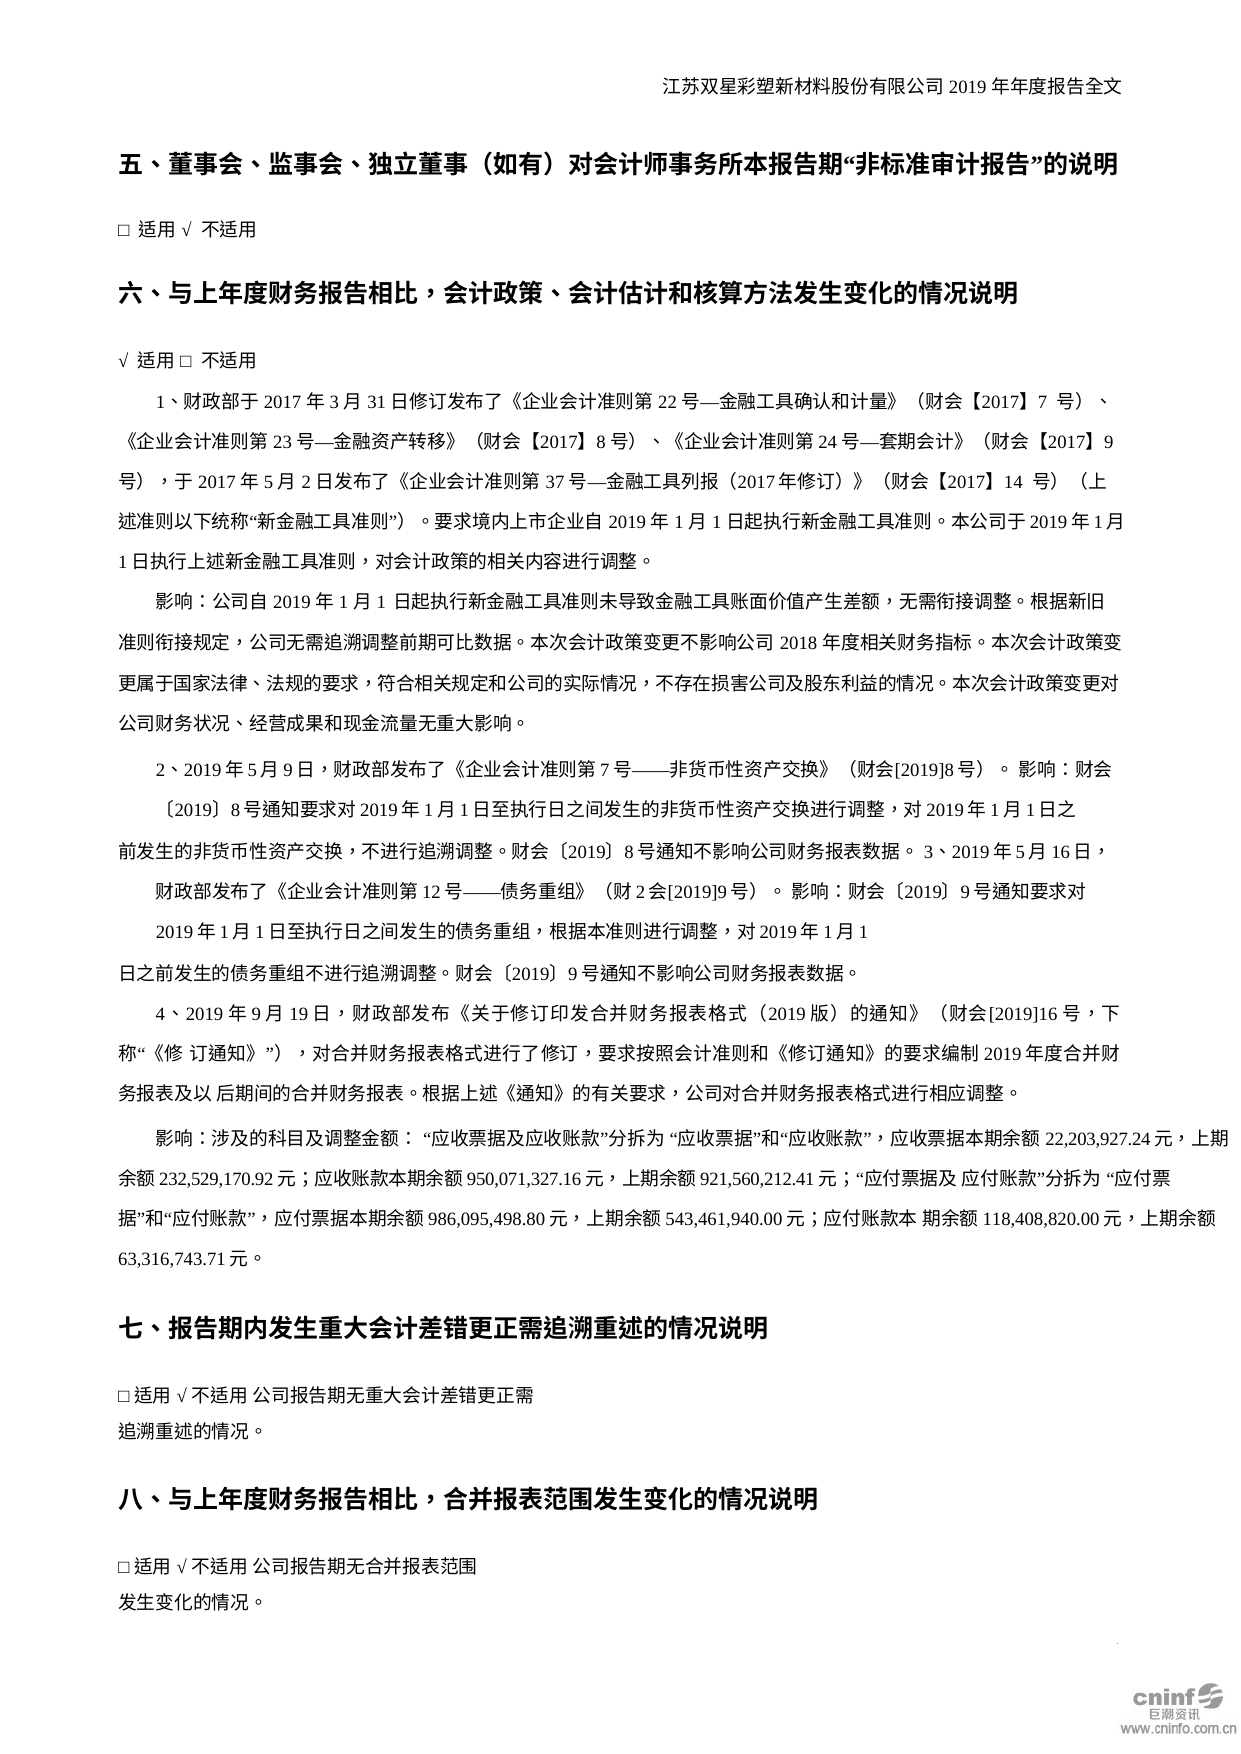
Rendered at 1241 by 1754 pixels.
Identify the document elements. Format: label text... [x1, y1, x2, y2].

text 号），于 2017 年 5 月 2 日发布了《企业会计准则第 37 号—金融工具列报（2017年修订）》（财会【2017】14 号）（上 [118, 468, 1240, 494]
text 《企业会计准则第 23 号—金融资产转移》（财会【2017】8 号）、《企业会计准则第 24 号—套期会计》（财会【2017】9 [118, 428, 1240, 453]
text √ 适用 □ 不适用 [118, 347, 1240, 373]
text 述准则以下统称“新金融工具准则”）。要求境内上市企业自 2019 年 1 月 1 日起执行新金融工具准则。本公司于2019年1月 [118, 508, 1240, 534]
subtitle 八、与上年度财务报告相比，合并报表范围发生变化的情况说明 [118, 1482, 1240, 1516]
subtitle 七、报告期内发生重大会计差错更正需追溯重述的情况说明 [118, 1311, 1240, 1345]
text □ 适用 √ 不适用 公司报告期无合并报表范围发生变化的情况。 [118, 1553, 495, 1615]
text □ 适用 √ 不适用 公司报告期无重大会计差错更正需追溯重述的情况。 [118, 1382, 551, 1444]
subtitle 五、董事会、监事会、独立董事（如有）对会计师事务所本报告期“非标准审计报告”的说明 [118, 147, 1240, 181]
text □ 适用 √ 不适用 [118, 216, 1240, 242]
text 1、财政部于 2017 年 3 月 31 日修订发布了《企业会计准则第 22 号—金融工具确认和计量》（财会【2017】7 号）、 [156, 388, 1240, 413]
text 前发生的非货币性资产交换，不进行追溯调整。财会〔2019〕8号通知不影响公司财务报表数据。 3、2019年5月16日，财政部发布了《企业会计准则第12号——债务重组》（财2会[2019]9号）。 影响：财会〔2019〕9号通知要求对2019年1月1日至执行日之间发生的债务重组，根据本准则进行调整，对2019年1月1 [118, 838, 1123, 943]
text 日之前发生的债务重组不进行追溯调整。财会〔2019〕9号通知不影响公司财务报表数据。 [118, 961, 1240, 986]
picture [1115, 1680, 1240, 1737]
text 准则衔接规定，公司无需追溯调整前期可比数据。本次会计政策变更不影响公司 2018 年度相关财务指标。本次会计政策变 更属于国家法律、法规的要求，符合相关规定和公司的实际情况，不存在损害公司及股东利益的情况。本次会计政策变更对 公司财务状况、经营成果和现金流量无重大影响。 [118, 629, 1123, 736]
text 影响：公司自 2019 年 1 月 1 日起执行新金融工具准则未导致金融工具账面价值产生差额，无需衔接调整。根据新旧 [156, 589, 1240, 614]
text 2、2019年5月9日，财政部发布了《企业会计准则第7号——非货币性资产交换》（财会[2019]8号）。 影响：财会〔2019〕8号通知要求对2019年1月1日至执行日之间发生的非货币性资产交换进行调整，对2019年1月1日之 [156, 756, 1123, 821]
subtitle 六、与上年度财务报告相比，会计政策、会计估计和核算方法发生变化的情况说明 [118, 276, 1240, 310]
text 4、2019年9月19日，财政部发布《关于修订印发合并财务报表格式（2019版）的通知》（财会[2019]16号，下称“《修 订通知》”），对合并财务报表格式进行了修订，要求按照会计准则和《修订通知》的要求编制2019年度合并财务报表及以 后期间的合并财务报表。根据上述《通知》的有关要求，公司对合并财务报表格式进行相应调整。 [118, 1001, 1120, 1106]
text 影响：涉及的科目及调整金额： “应收票据及应收账款”分拆为 “应收票据”和“应收账款”，应收票据本期余额 22,203,927.24元，上期余额232,529,170.92元；应收账款本期余额950,071,327.16元，上期余额921,560,212.41元；“应付票据及 应付账款”分拆为 “应付票据”和“应付账款”，应付票据本期余额986,095,498.80元，上期余额543,461,940.00元；应付账款本 期余额118,408,820.00元，上期余额63,316,743.71元。 [118, 1126, 1240, 1271]
text 1日执行上述新金融工具准则，对会计政策的相关内容进行调整。 [118, 549, 1240, 574]
